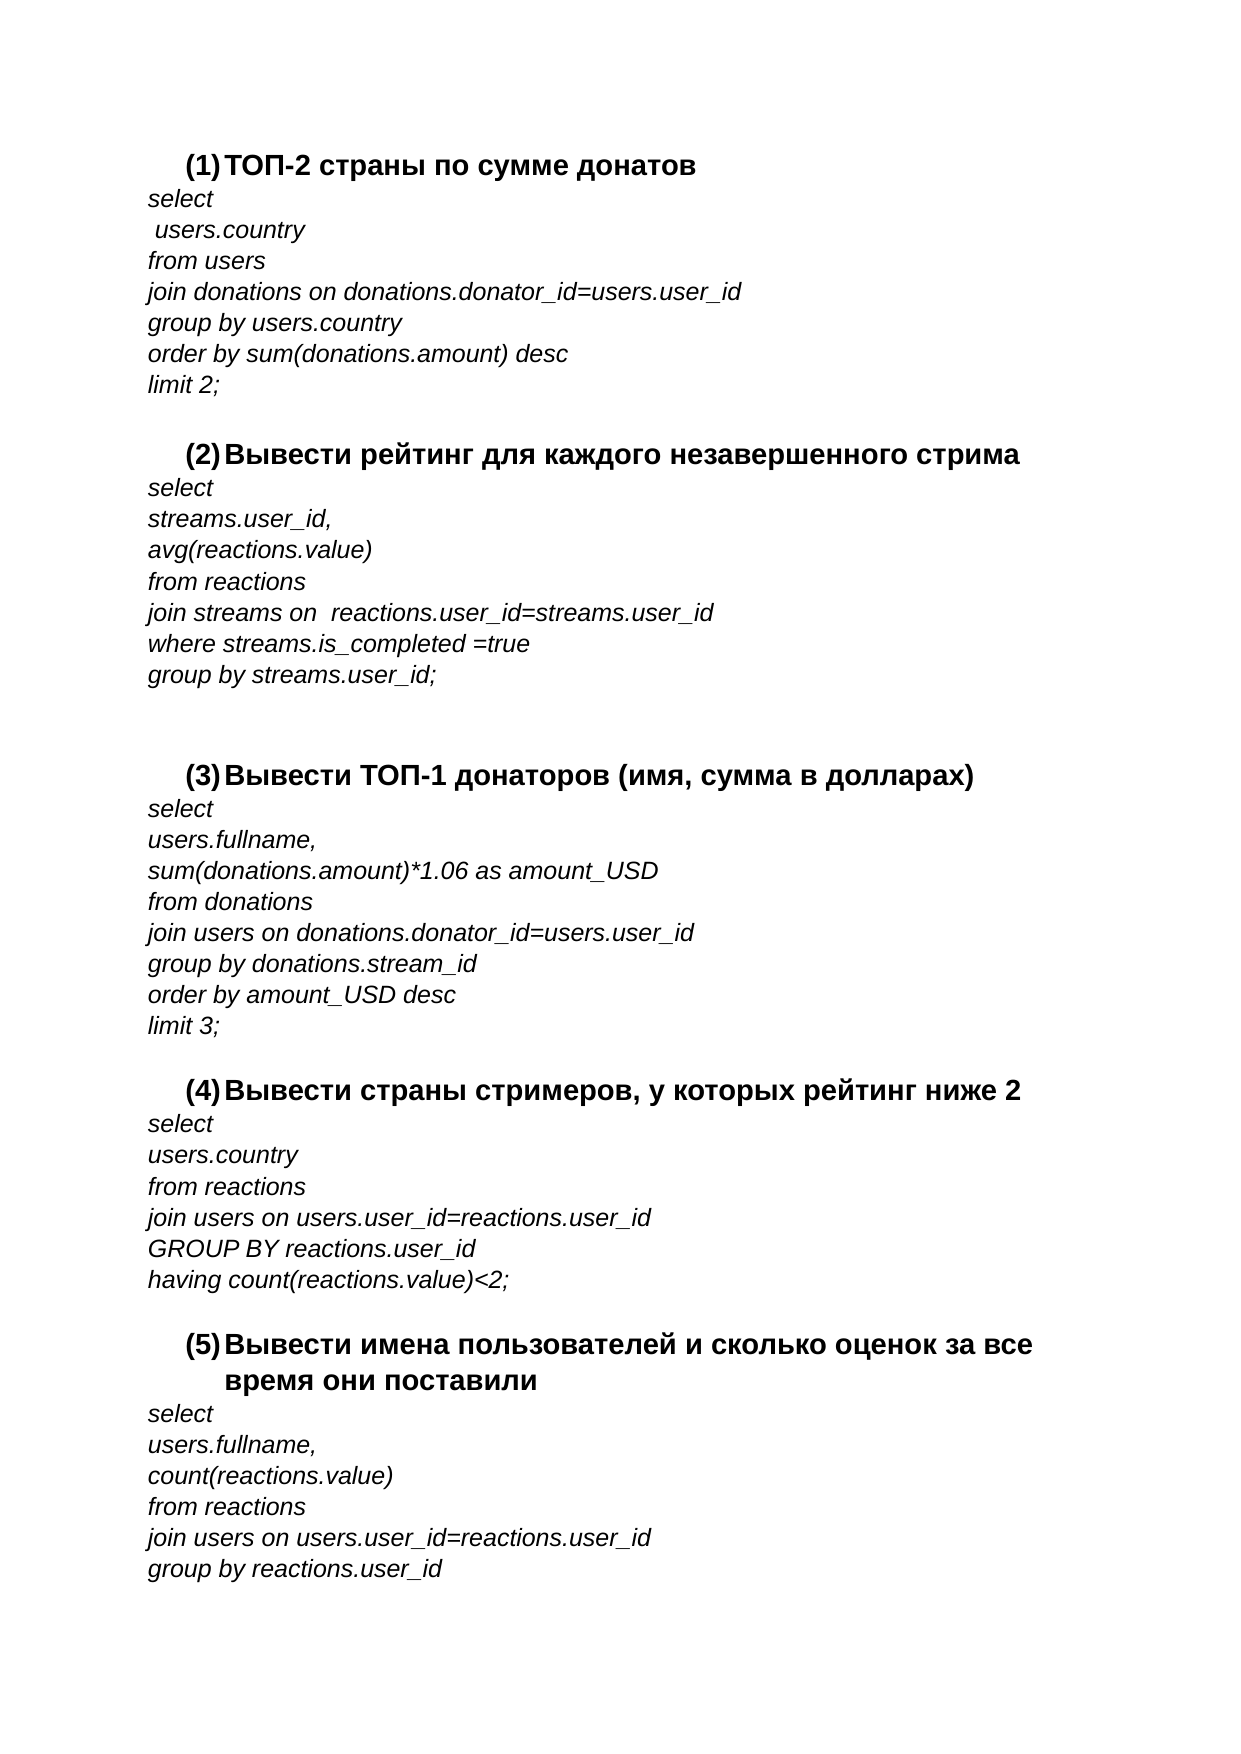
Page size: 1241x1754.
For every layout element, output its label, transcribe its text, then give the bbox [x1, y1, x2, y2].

text group by users.country [148, 308, 1093, 337]
text select [148, 794, 1093, 823]
text join users on donations.donator_id=users.user_id [148, 918, 1093, 947]
text join donations on donations.donator_id=users.user_id [148, 277, 1093, 306]
text streams.user_id, [148, 504, 1093, 533]
list Вывести имена пользователей и сколько оценок за все время они поставили [185, 1327, 1093, 1396]
text sum(donations.amount)*1.06 as amount_USD [148, 856, 1093, 885]
text from donations [148, 887, 1093, 916]
text join users on users.user_id=reactions.user_id [148, 1523, 1093, 1552]
text join users on users.user_id=reactions.user_id [148, 1203, 1093, 1231]
text group by reactions.user_id [148, 1554, 1093, 1583]
text group by streams.user_id; [148, 659, 1093, 688]
text GROUP BY reactions.user_id [148, 1234, 1093, 1262]
text limit 3; [148, 1011, 1093, 1040]
text order by amount_USD desc [148, 980, 1093, 1009]
text count(reactions.value) [148, 1461, 1093, 1490]
text from reactions [148, 1492, 1093, 1521]
text limit 2; [148, 370, 1093, 399]
text select [148, 473, 1093, 502]
list ТОП-2 страны по сумме донатов [185, 148, 1093, 181]
text select [148, 1399, 1093, 1428]
text avg(reactions.value) [148, 535, 1093, 564]
text order by sum(donations.amount) desc [148, 339, 1093, 368]
text where streams.is_completed =true [148, 628, 1093, 657]
text group by donations.stream_id [148, 949, 1093, 978]
text join streams on reactions.user_id=streams.user_id [148, 597, 1093, 626]
text users.fullname, [148, 1430, 1093, 1459]
text from users [148, 246, 1093, 274]
list Вывести страны стримеров, у которых рейтинг ниже 2 [185, 1073, 1093, 1107]
text users.country [148, 215, 1093, 243]
text users.fullname, [148, 825, 1093, 854]
text from reactions [148, 566, 1093, 595]
text from reactions [148, 1172, 1093, 1200]
text users.country [148, 1141, 1093, 1169]
text select [148, 1109, 1093, 1138]
text having count(reactions.value)<2; [148, 1265, 1093, 1293]
list Вывести ТОП-1 донаторов (имя, сумма в долларах) [185, 758, 1093, 791]
list Вывести рейтинг для каждого незавершенного стрима [185, 437, 1093, 471]
text select [148, 184, 1093, 212]
